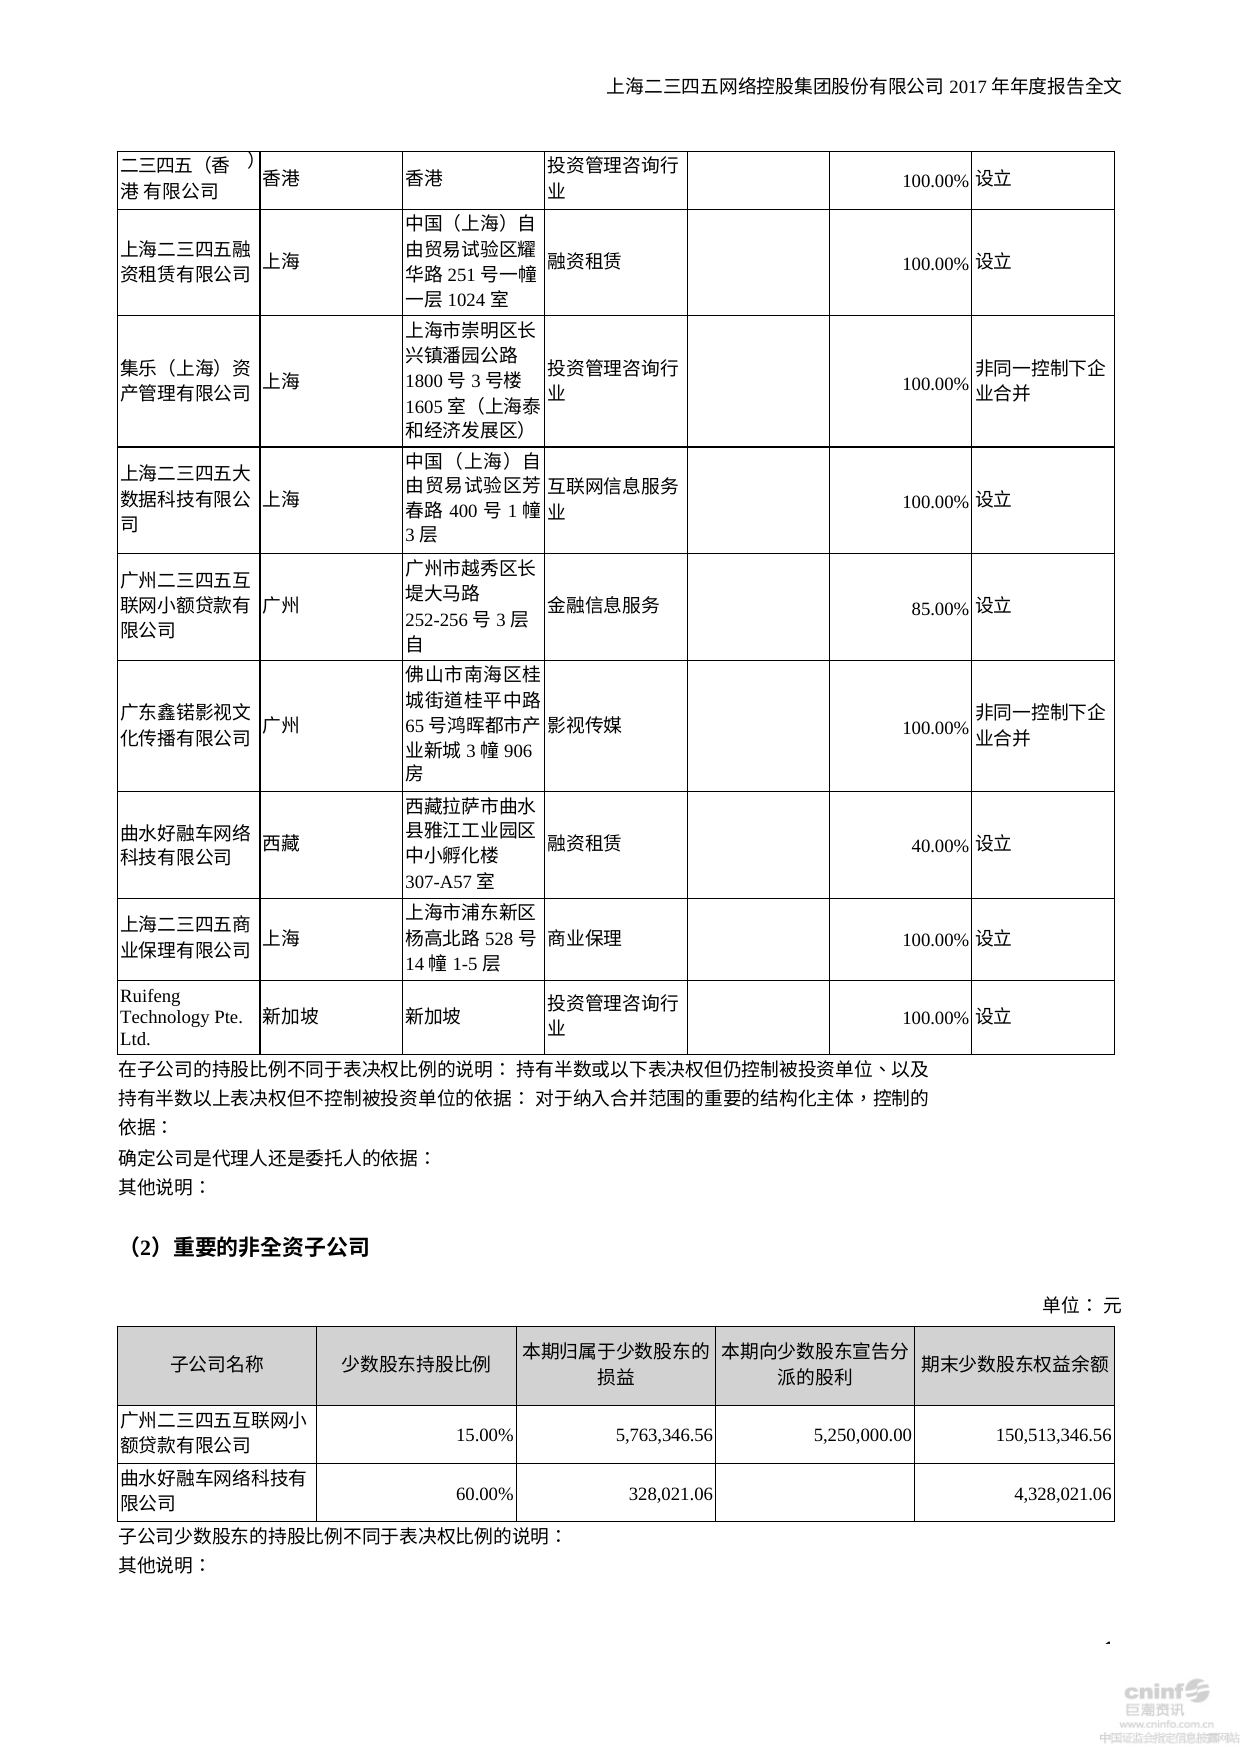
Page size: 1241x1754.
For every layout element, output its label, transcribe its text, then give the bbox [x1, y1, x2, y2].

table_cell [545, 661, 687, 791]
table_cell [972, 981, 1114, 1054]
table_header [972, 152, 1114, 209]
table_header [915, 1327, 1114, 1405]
text 单位： 元 [102, 1293, 1122, 1318]
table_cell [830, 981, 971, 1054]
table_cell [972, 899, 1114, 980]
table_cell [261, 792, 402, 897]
text 在子公司的持股比例不同于表决权比例的说明： 持有半数或以下表决权但仍控制被投资单位、以及持有半数以上表决权但不控制被投资单位的依据： 对于纳入合并范围的重要的结构化主体，控制的依据： [118, 1056, 945, 1140]
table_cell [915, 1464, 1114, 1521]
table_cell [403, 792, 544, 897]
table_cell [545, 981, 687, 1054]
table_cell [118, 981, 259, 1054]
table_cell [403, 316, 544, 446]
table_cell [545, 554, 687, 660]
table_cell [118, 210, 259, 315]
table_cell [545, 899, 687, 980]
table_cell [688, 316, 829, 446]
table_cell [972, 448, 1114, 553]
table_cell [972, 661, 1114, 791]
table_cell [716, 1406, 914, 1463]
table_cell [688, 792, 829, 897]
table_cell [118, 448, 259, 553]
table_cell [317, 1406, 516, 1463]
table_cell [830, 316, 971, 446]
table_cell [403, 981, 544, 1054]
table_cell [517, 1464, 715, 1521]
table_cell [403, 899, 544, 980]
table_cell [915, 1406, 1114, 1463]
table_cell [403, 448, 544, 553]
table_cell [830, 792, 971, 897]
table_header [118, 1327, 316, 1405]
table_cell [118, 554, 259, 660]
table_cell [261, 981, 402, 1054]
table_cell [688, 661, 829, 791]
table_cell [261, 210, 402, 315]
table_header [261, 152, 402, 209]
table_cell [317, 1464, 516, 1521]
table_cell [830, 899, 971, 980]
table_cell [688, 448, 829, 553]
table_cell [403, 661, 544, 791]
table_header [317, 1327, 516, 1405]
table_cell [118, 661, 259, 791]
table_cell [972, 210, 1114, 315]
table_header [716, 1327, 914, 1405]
text 确定公司是代理人还是委托人的依据： 其他说明： [118, 1145, 439, 1199]
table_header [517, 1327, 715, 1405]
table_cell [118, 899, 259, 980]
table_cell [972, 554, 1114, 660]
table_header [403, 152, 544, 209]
picture [1099, 1673, 1241, 1754]
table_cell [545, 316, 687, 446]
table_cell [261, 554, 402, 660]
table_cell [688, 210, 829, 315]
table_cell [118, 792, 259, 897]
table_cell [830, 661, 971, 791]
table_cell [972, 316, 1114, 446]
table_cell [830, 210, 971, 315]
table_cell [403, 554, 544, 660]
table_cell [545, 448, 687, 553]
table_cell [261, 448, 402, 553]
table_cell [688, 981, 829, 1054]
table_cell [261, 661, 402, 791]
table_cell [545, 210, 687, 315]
subtitle （2）重要的非全资子公司 [118, 1232, 1138, 1262]
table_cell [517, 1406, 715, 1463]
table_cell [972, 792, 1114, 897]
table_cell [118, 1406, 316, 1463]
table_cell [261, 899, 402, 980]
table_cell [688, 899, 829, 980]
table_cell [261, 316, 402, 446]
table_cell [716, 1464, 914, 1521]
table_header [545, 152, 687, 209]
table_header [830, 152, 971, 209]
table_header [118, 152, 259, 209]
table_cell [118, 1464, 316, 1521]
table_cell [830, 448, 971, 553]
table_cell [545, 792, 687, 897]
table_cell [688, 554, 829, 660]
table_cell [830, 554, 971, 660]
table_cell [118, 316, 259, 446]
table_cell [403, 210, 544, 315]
text 子公司少数股东的持股比例不同于表决权比例的说明： 其他说明： [118, 1523, 570, 1578]
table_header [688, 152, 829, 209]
